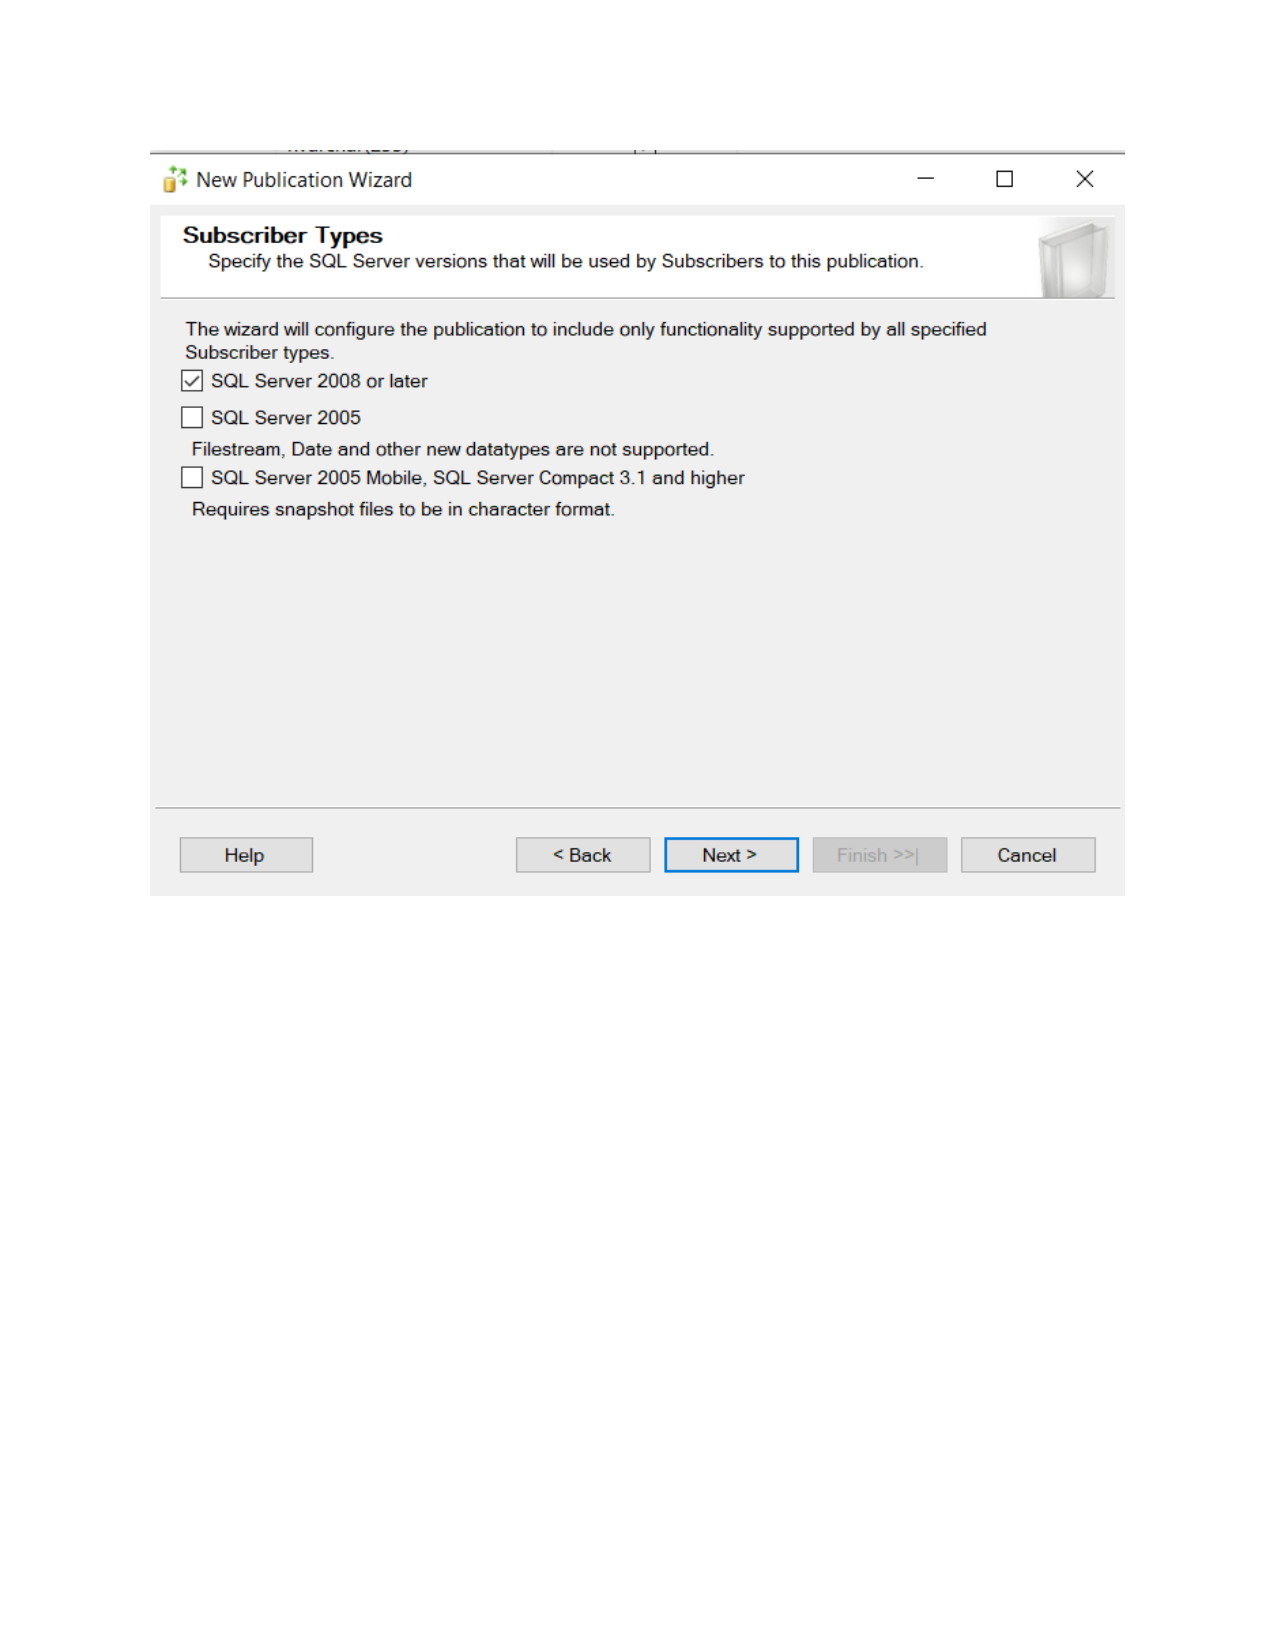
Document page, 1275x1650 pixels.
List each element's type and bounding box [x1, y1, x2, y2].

picture [150, 150, 1125, 896]
